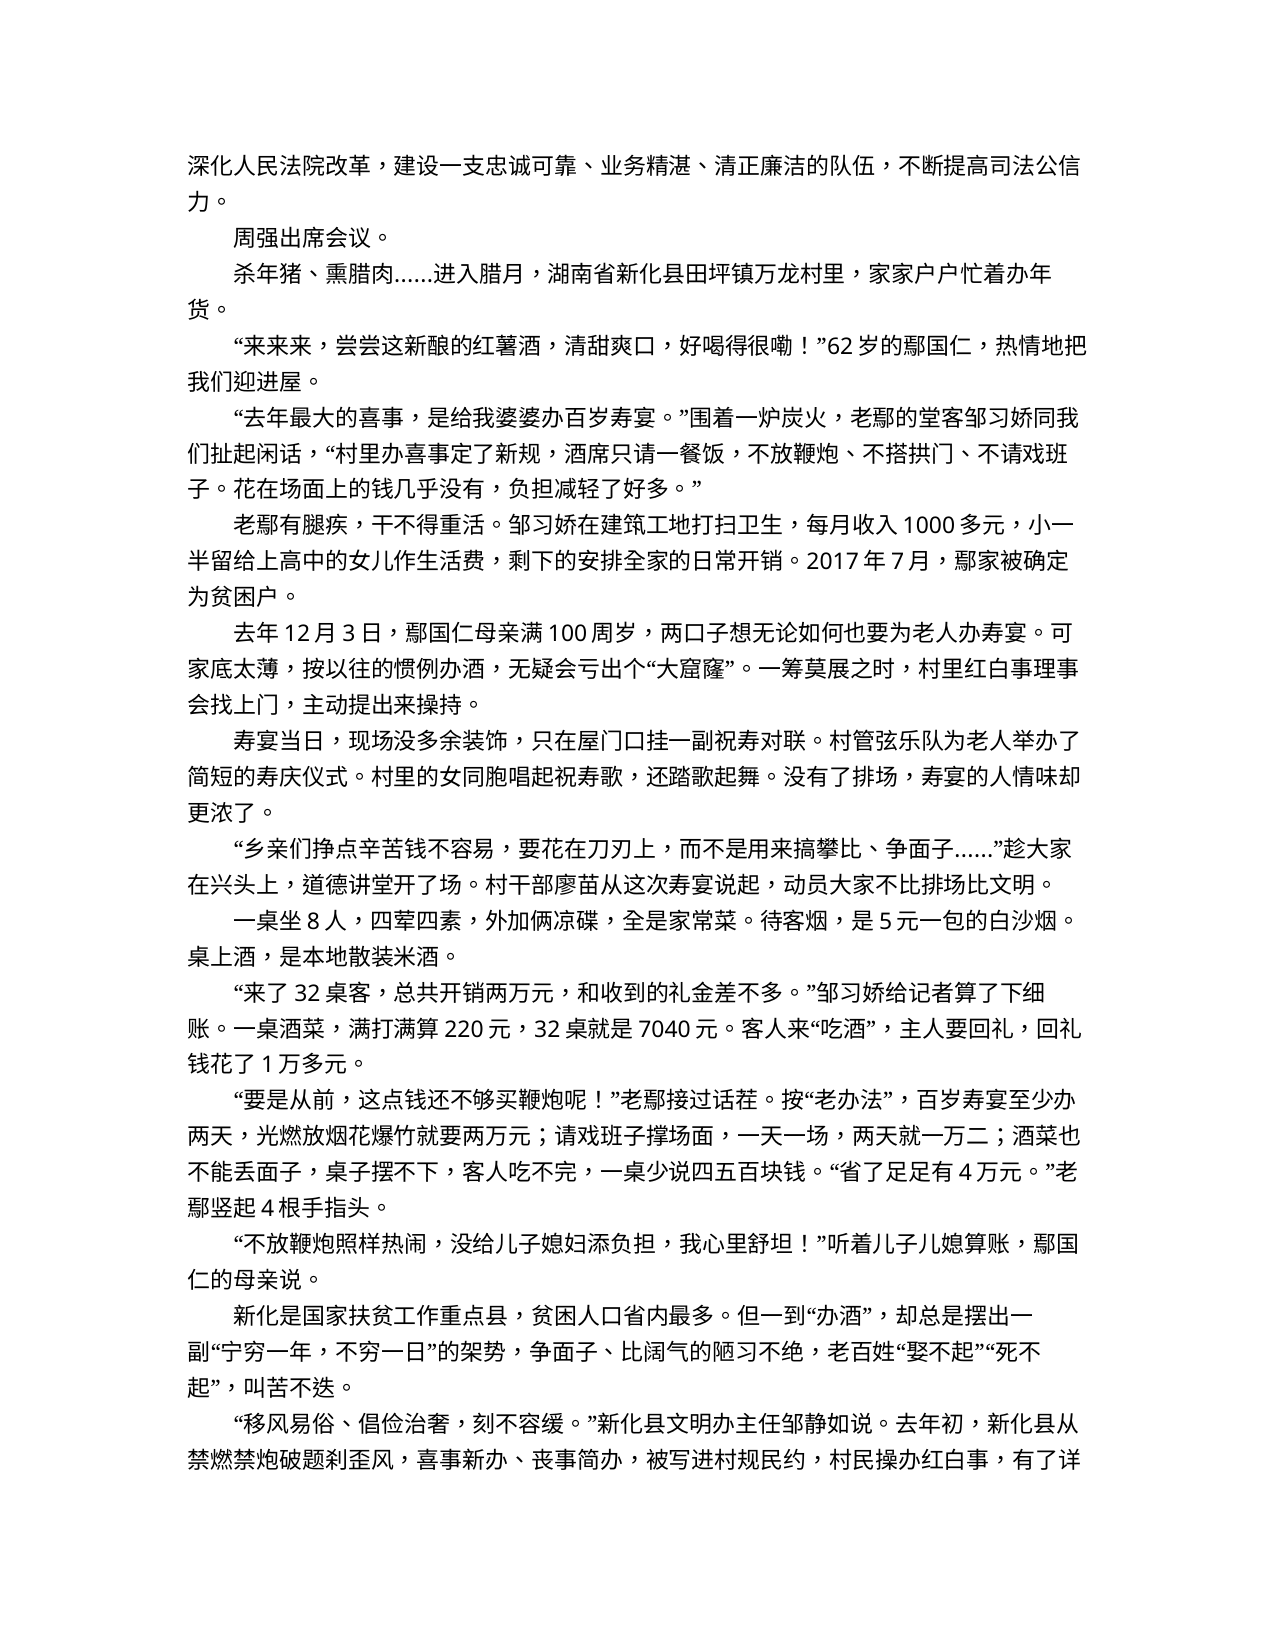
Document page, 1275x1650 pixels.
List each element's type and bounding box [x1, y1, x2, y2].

text [187, 150, 1087, 1475]
